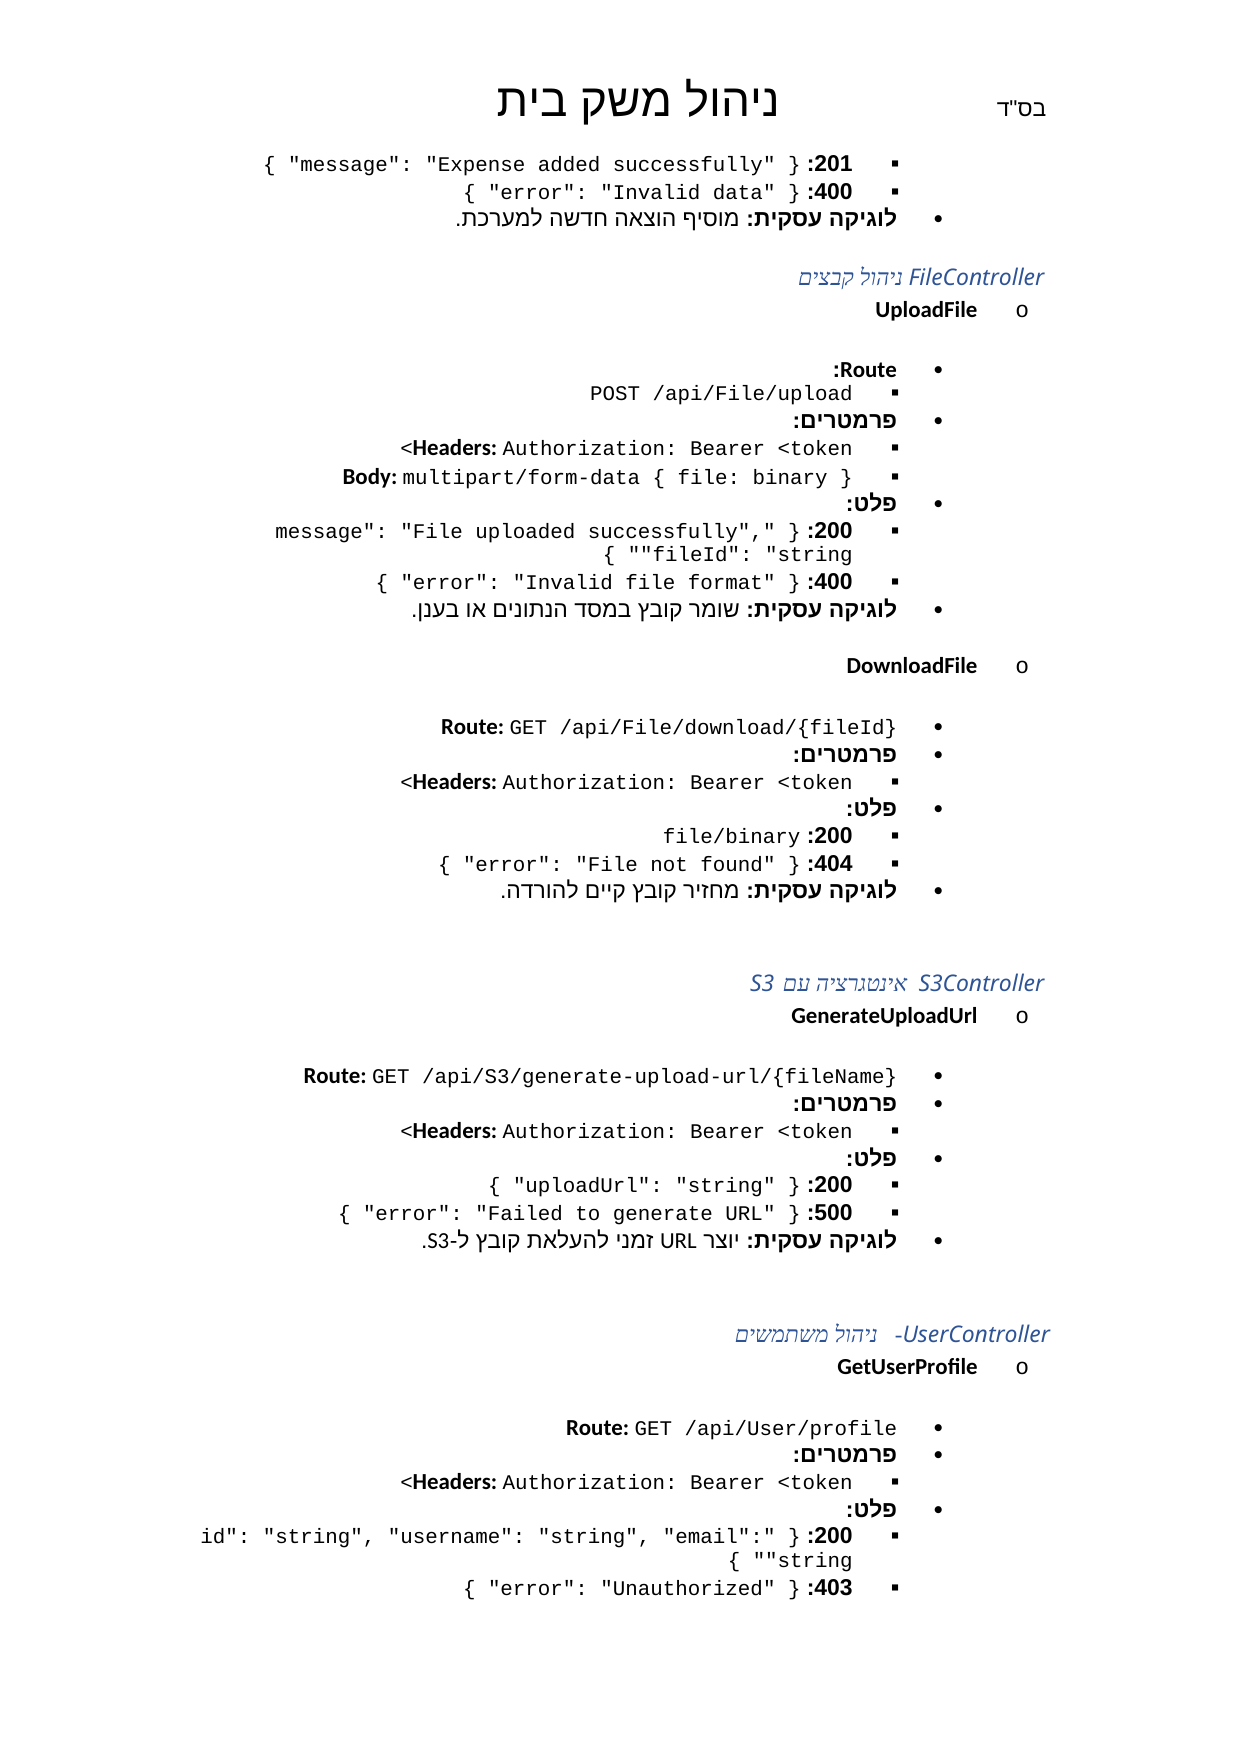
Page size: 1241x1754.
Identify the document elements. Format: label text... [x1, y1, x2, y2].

list לוגיקה עסקית: יוצר URL זמני להעלאת קובץ ל-S3. [187, 1227, 934, 1255]
list 500: { "error": "Failed to generate URL" } [187, 1199, 890, 1227]
list Route: [187, 355, 934, 383]
list DownloadFile [187, 651, 1015, 681]
list 201: { "message": "Expense added successfully" } [187, 150, 890, 178]
list 200: { "id": "string", "username": "string", "email": "string" } [187, 1522, 890, 1574]
subtitle S3Controller אינטגרציה עם S3 [187, 967, 1053, 998]
list Route: GET /api/S3/generate-upload-url/{fileName} [187, 1061, 934, 1090]
list פלט: [187, 795, 934, 822]
list פרמטרים: [187, 407, 934, 433]
list Headers: Authorization: Bearer <token> [187, 433, 890, 462]
list פרמטרים: [187, 1090, 934, 1116]
list פרמטרים: [187, 1441, 934, 1467]
list לוגיקה עסקית: מוסיף הוצאה חדשה למערכת. [187, 205, 934, 232]
list 200: { "message": "File uploaded successfully", "fileId": "string" } [187, 517, 890, 568]
list פלט: [187, 490, 934, 517]
list 403: { "error": "Unauthorized" } [187, 1574, 890, 1601]
list פלט: [187, 1145, 934, 1171]
list Route: GET /api/File/download/{fileId} [187, 712, 934, 741]
list לוגיקה עסקית: שומר קובץ במסד הנתונים או בענן. [187, 596, 934, 622]
list 400: { "error": "Invalid data" } [187, 178, 890, 205]
list פרמטרים: [187, 741, 934, 767]
list POST /api/File/upload [187, 383, 890, 407]
subtitle UserController- ניהול משתמשים [187, 1318, 1053, 1349]
list GenerateUploadUrl [187, 1001, 1015, 1030]
list UploadFile [187, 295, 1015, 324]
list Headers: Authorization: Bearer <token> [187, 1116, 890, 1145]
list Headers: Authorization: Bearer <token> [187, 1467, 890, 1496]
list לוגיקה עסקית: מחזיר קובץ קיים להורדה. [187, 877, 934, 903]
list 200: file/binary [187, 822, 890, 849]
list 404: { "error": "File not found" } [187, 849, 890, 877]
list Body: multipart/form-data { file: binary } [187, 462, 890, 490]
list 400: { "error": "Invalid file format" } [187, 568, 890, 596]
list פלט: [187, 1496, 934, 1522]
list Route: GET /api/User/profile [187, 1413, 934, 1441]
list Headers: Authorization: Bearer <token> [187, 767, 890, 795]
list 200: { "uploadUrl": "string" } [187, 1171, 890, 1199]
subtitle FileController ניהול קבצים [187, 261, 1053, 292]
list GetUserProfile [187, 1352, 1015, 1381]
